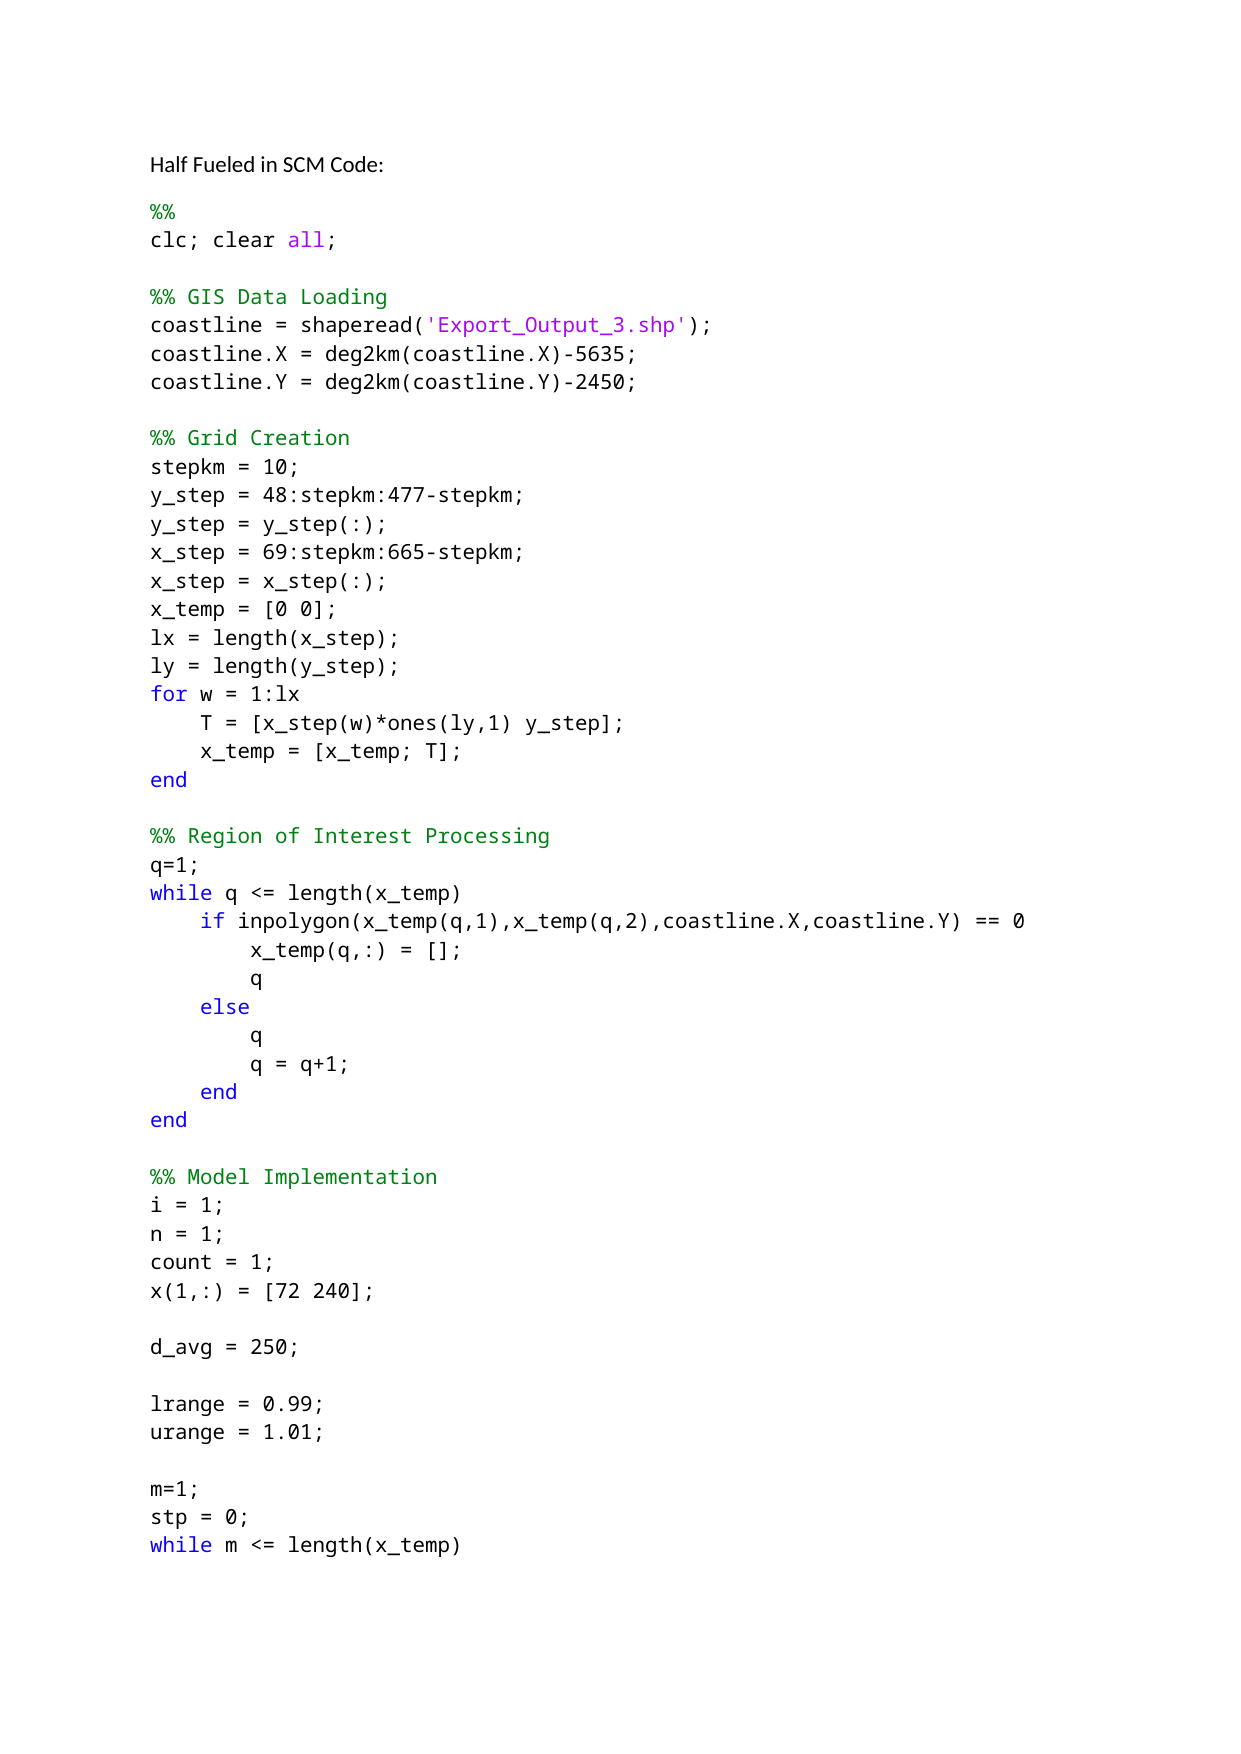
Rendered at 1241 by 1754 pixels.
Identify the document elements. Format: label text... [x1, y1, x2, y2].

text lx = length(x_step); [150, 623, 1090, 651]
text %% Model Implementation [150, 1162, 1090, 1191]
text x_temp = [0 0]; [150, 594, 1090, 623]
text count = 1; [150, 1247, 1090, 1276]
text T = [x_step(w)*ones(ly,1) y_step]; [150, 708, 1090, 736]
text q = q+1; [150, 1049, 1090, 1077]
text %% [150, 197, 1090, 225]
text while q <= length(x_temp) [150, 878, 1090, 907]
text for w = 1:lx [150, 679, 1090, 708]
text y_step = y_step(:); [150, 509, 1090, 537]
text d_avg = 250; [150, 1332, 1090, 1361]
text x_temp(q,:) = []; [150, 935, 1090, 963]
text stp = 0; [150, 1502, 1090, 1531]
text q [150, 1020, 1090, 1049]
text ly = length(y_step); [150, 651, 1090, 679]
text x_temp = [x_temp; T]; [150, 736, 1090, 765]
text coastline.X = deg2km(coastline.X)-5635; [150, 339, 1090, 367]
text i = 1; [150, 1191, 1090, 1219]
text n = 1; [150, 1219, 1090, 1247]
text clc; clear all; [150, 225, 1090, 254]
text q=1; [150, 850, 1090, 878]
text lrange = 0.99; [150, 1389, 1090, 1417]
text %% GIS Data Loading [150, 282, 1090, 310]
text x_step = x_step(:); [150, 566, 1090, 594]
text x_step = 69:stepkm:665-stepkm; [150, 537, 1090, 566]
text stepkm = 10; [150, 452, 1090, 480]
text coastline.Y = deg2km(coastline.Y)-2450; [150, 367, 1090, 396]
text %% Region of Interest Processing [150, 821, 1090, 850]
text if inpolygon(x_temp(q,1),x_temp(q,2),coastline.X,coastline.Y) == 0 [150, 907, 1090, 935]
text end [150, 765, 1090, 793]
text while m <= length(x_temp) [150, 1531, 1090, 1559]
text else [150, 992, 1090, 1020]
text Half Fueled in SCM Code: [150, 150, 1090, 178]
text coastline = shaperead('Export_Output_3.shp'); [150, 310, 1090, 339]
text urange = 1.01; [150, 1417, 1090, 1446]
text end [150, 1077, 1090, 1106]
text q [150, 963, 1090, 992]
text x(1,:) = [72 240]; [150, 1276, 1090, 1304]
text y_step = 48:stepkm:477-stepkm; [150, 480, 1090, 509]
text %% Grid Creation [150, 423, 1090, 452]
text m=1; [150, 1474, 1090, 1502]
text end [150, 1106, 1090, 1134]
